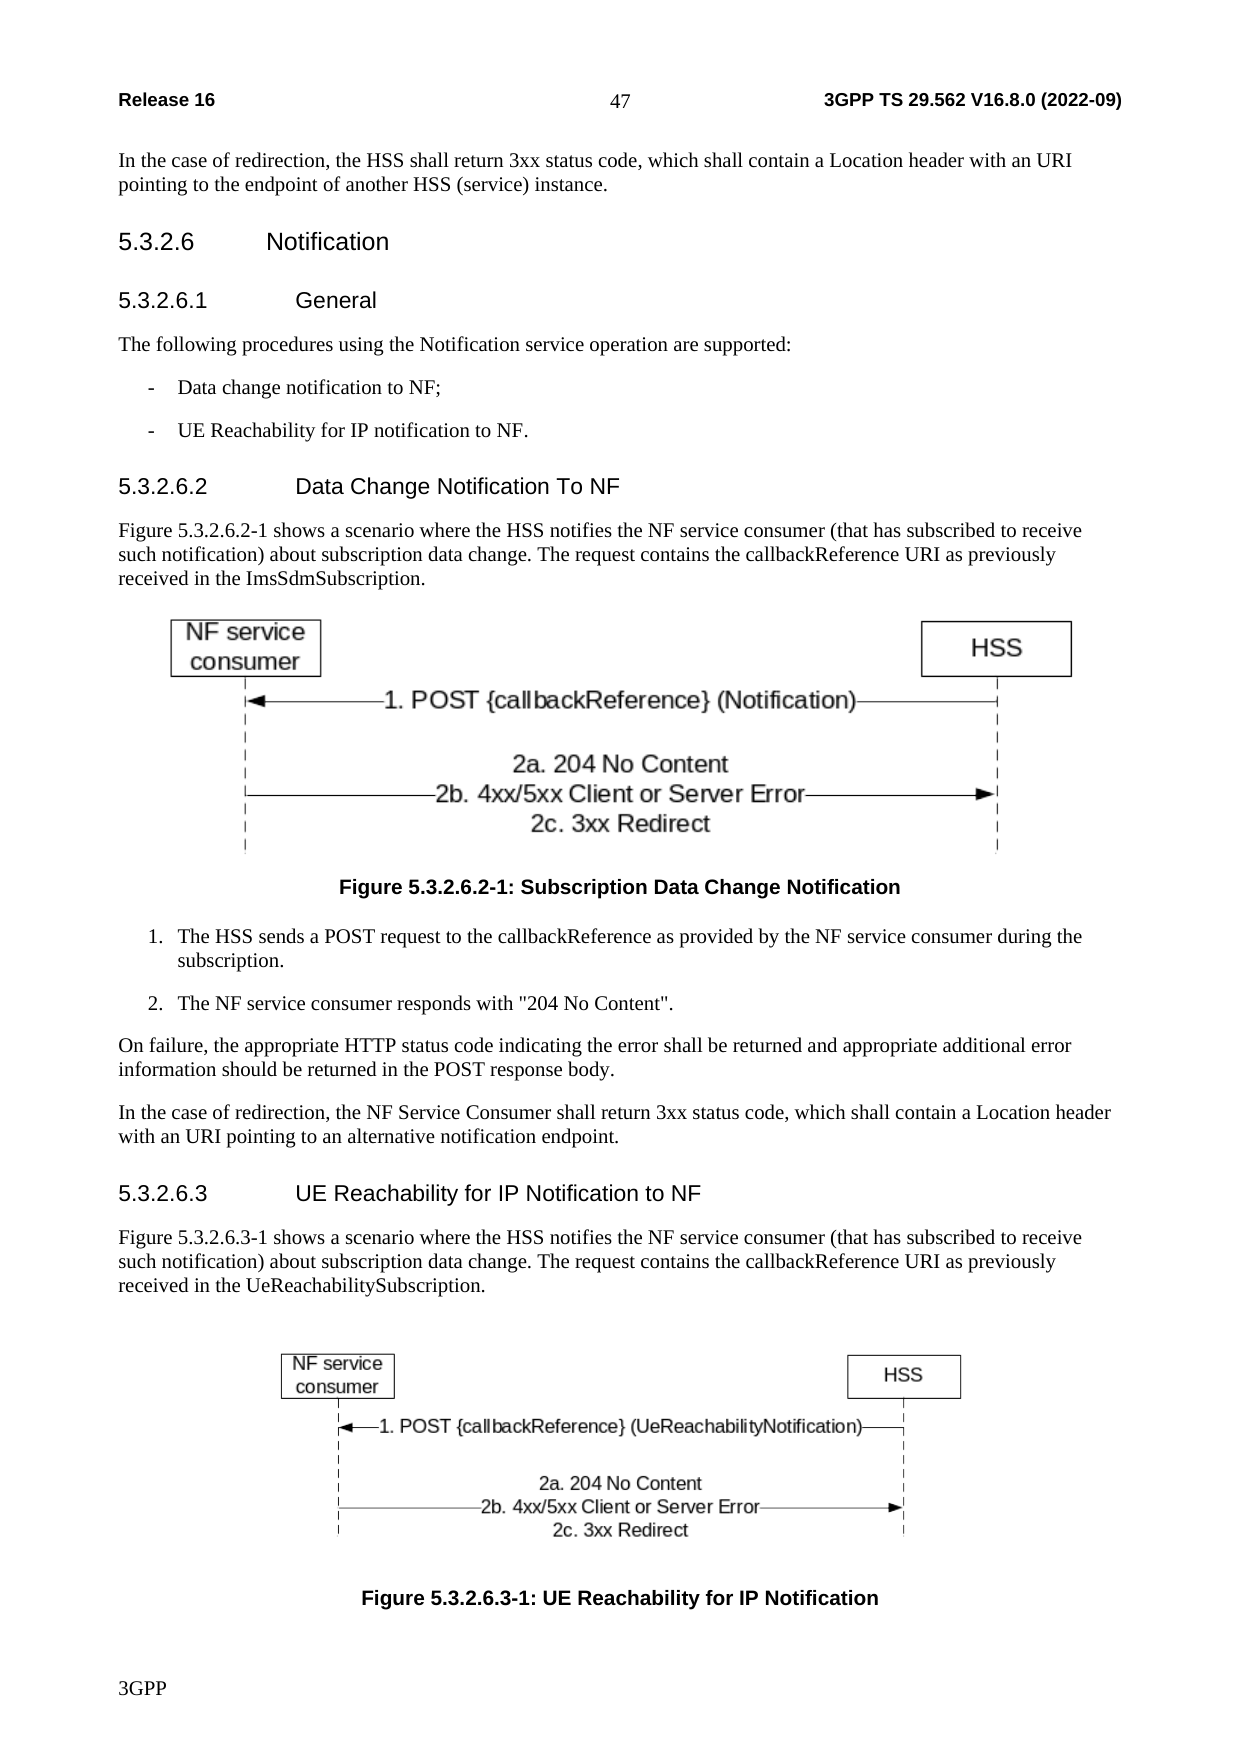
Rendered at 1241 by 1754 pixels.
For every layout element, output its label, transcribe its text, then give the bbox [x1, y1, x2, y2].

subtitle 5.3.2.6.1 General [118, 287, 1122, 313]
text On failure, the appropriate HTTP status code indicating the error shall be returned and appropriate additional error information should be returned in the POST response body. [118, 1033, 1122, 1081]
subtitle 5.3.2.6.2 Data Change Notification To NF [118, 473, 1122, 499]
subtitle 5.3.2.6 Notification [118, 227, 1122, 256]
text Figure 5.3.2.6.3-1: UE Reachability for IP Notification [118, 1586, 1122, 1609]
text The following procedures using the Notification service operation are supported: [118, 332, 1122, 356]
text In the case of redirection, the HSS shall return 3xx status code, which shall contain a Location header with an URI pointing to the endpoint of another HSS (service) instance. [118, 147, 1122, 196]
text Figure 5.3.2.6.2-1: Subscription Data Change Notification [118, 874, 1122, 898]
text 2. The NF service consumer responds with "204 No Content". [148, 990, 1122, 1014]
text Figure 5.3.2.6.2-1 shows a scenario where the HSS notifies the NF service consumer (that has subscribed to receive such notification) about subscription data change. The request contains the callbackReference URI as previously received in the ImsSdmSubscription. [118, 518, 1122, 590]
text - UE Reachability for IP notification to NF. [148, 418, 1122, 442]
text - Data change notification to NF; [148, 375, 1122, 399]
subtitle 5.3.2.6.3 UE Reachability for IP Notification to NF [118, 1179, 1122, 1206]
text 1. The HSS sends a POST request to the callbackReference as provided by the NF service consumer during the subscription. [148, 923, 1122, 972]
text Figure 5.3.2.6.3-1 shows a scenario where the HSS notifies the NF service consumer (that has subscribed to receive such notification) about subscription data change. The request contains the callbackReference URI as previously received in the UeReachabilitySubscription. [118, 1224, 1122, 1297]
text In the case of redirection, the NF Service Consumer shall return 3xx status code, which shall contain a Location header with an URI pointing to an alternative notification endpoint. [118, 1100, 1122, 1148]
